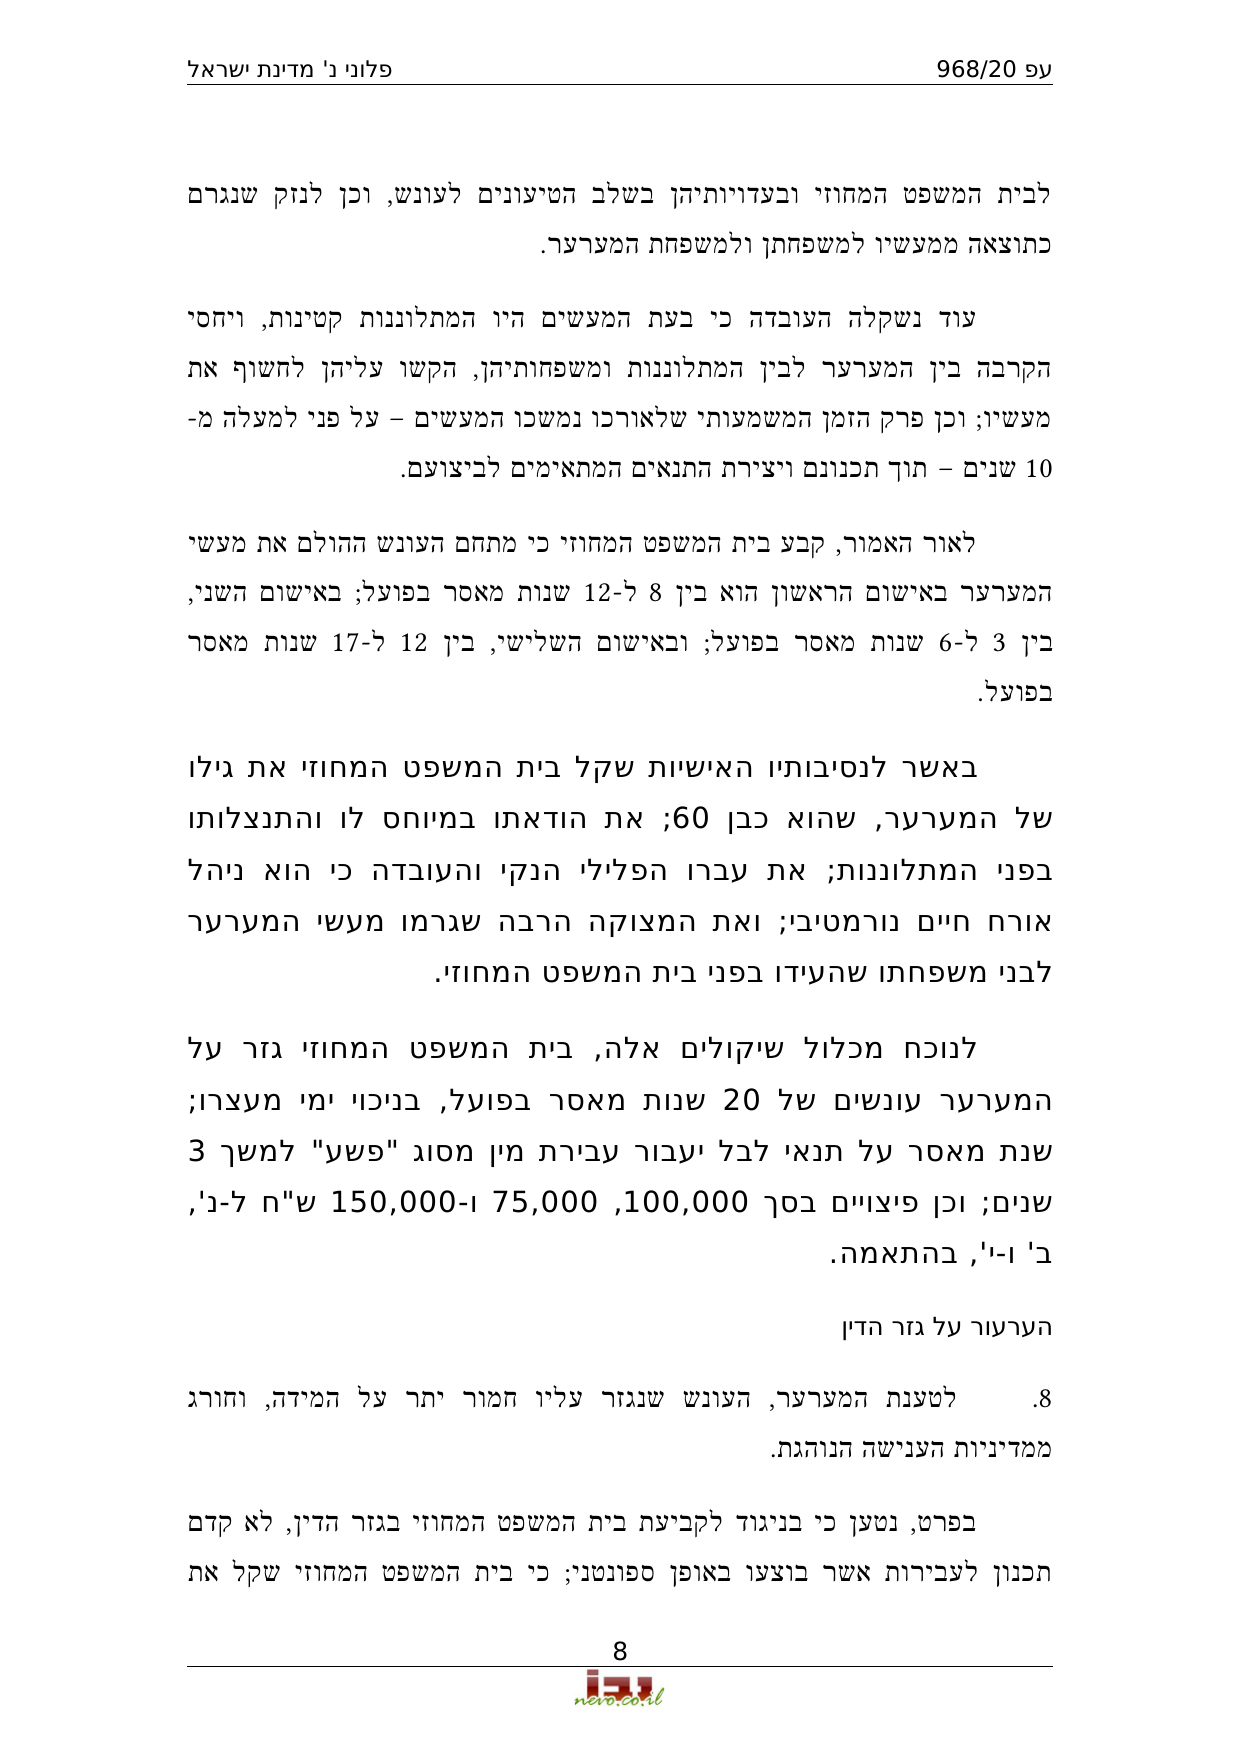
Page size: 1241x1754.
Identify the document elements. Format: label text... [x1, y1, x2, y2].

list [187, 1506, 1053, 1589]
text באשר לנסיבותיו האישיות שקל בית המשפט המחוזי את גילו של המערער, שהוא כבן 60; את הודאתו במיוחס לו והתנצלותו בפני המתלוננות; את עברו הפלילי הנקי והעובדה כי הוא ניהל אורח חיים נורמטיבי; ואת המצוקה הרבה שגרמו מעשי המערער לבני משפחתו שהעידו בפני בית המשפט המחוזי. [187, 750, 1053, 989]
list עוד נשקלה העובדה כי בעת המעשים היו המתלוננות קטינות, ויחסי הקרבה בין המערער לבין המתלוננות ומשפחותיהן, הקשו עליהן לחשוף את מעשיו; וכן פרק הזמן המשמעותי שלאורכו נמשכו המעשים – על פני למעלה מ-10 שנים – תוך תכנונם ויצירת התנאים המתאימים לביצועם. [187, 302, 1053, 484]
picture [574, 1669, 666, 1707]
text הערעור על גזר הדין [187, 1312, 1053, 1342]
list לטענת המערער, העונש שנגזר עליו חמור יתר על המידה, וחורג ממדיניות הענישה הנוהגת. [187, 1381, 1053, 1464]
list לאור האמור, קבע בית המשפט המחוזי כי מתחם העונש ההולם את מעשי המערער באישום הראשון הוא בין 8 ל-12 שנות מאסר בפועל; באישום השני, בין 3 ל-6 שנות מאסר בפועל; ובאישום השלישי, בין 12 ל-17 שנות מאסר בפועל. [187, 526, 1053, 708]
text לנוכח מכלול שיקולים אלה, בית המשפט המחוזי גזר על המערער עונשים של 20 שנות מאסר בפועל, בניכוי ימי מעצרו; שנת מאסר על תנאי לבל יעבור עבירת מין מסוג "פשע" למשך 3 שנים; וכן פיצויים בסך 100,000, 75,000 ו-150,000 ש"ח ל-נ', ב' ו-י', בהתאמה. [187, 1031, 1053, 1270]
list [187, 177, 1053, 260]
